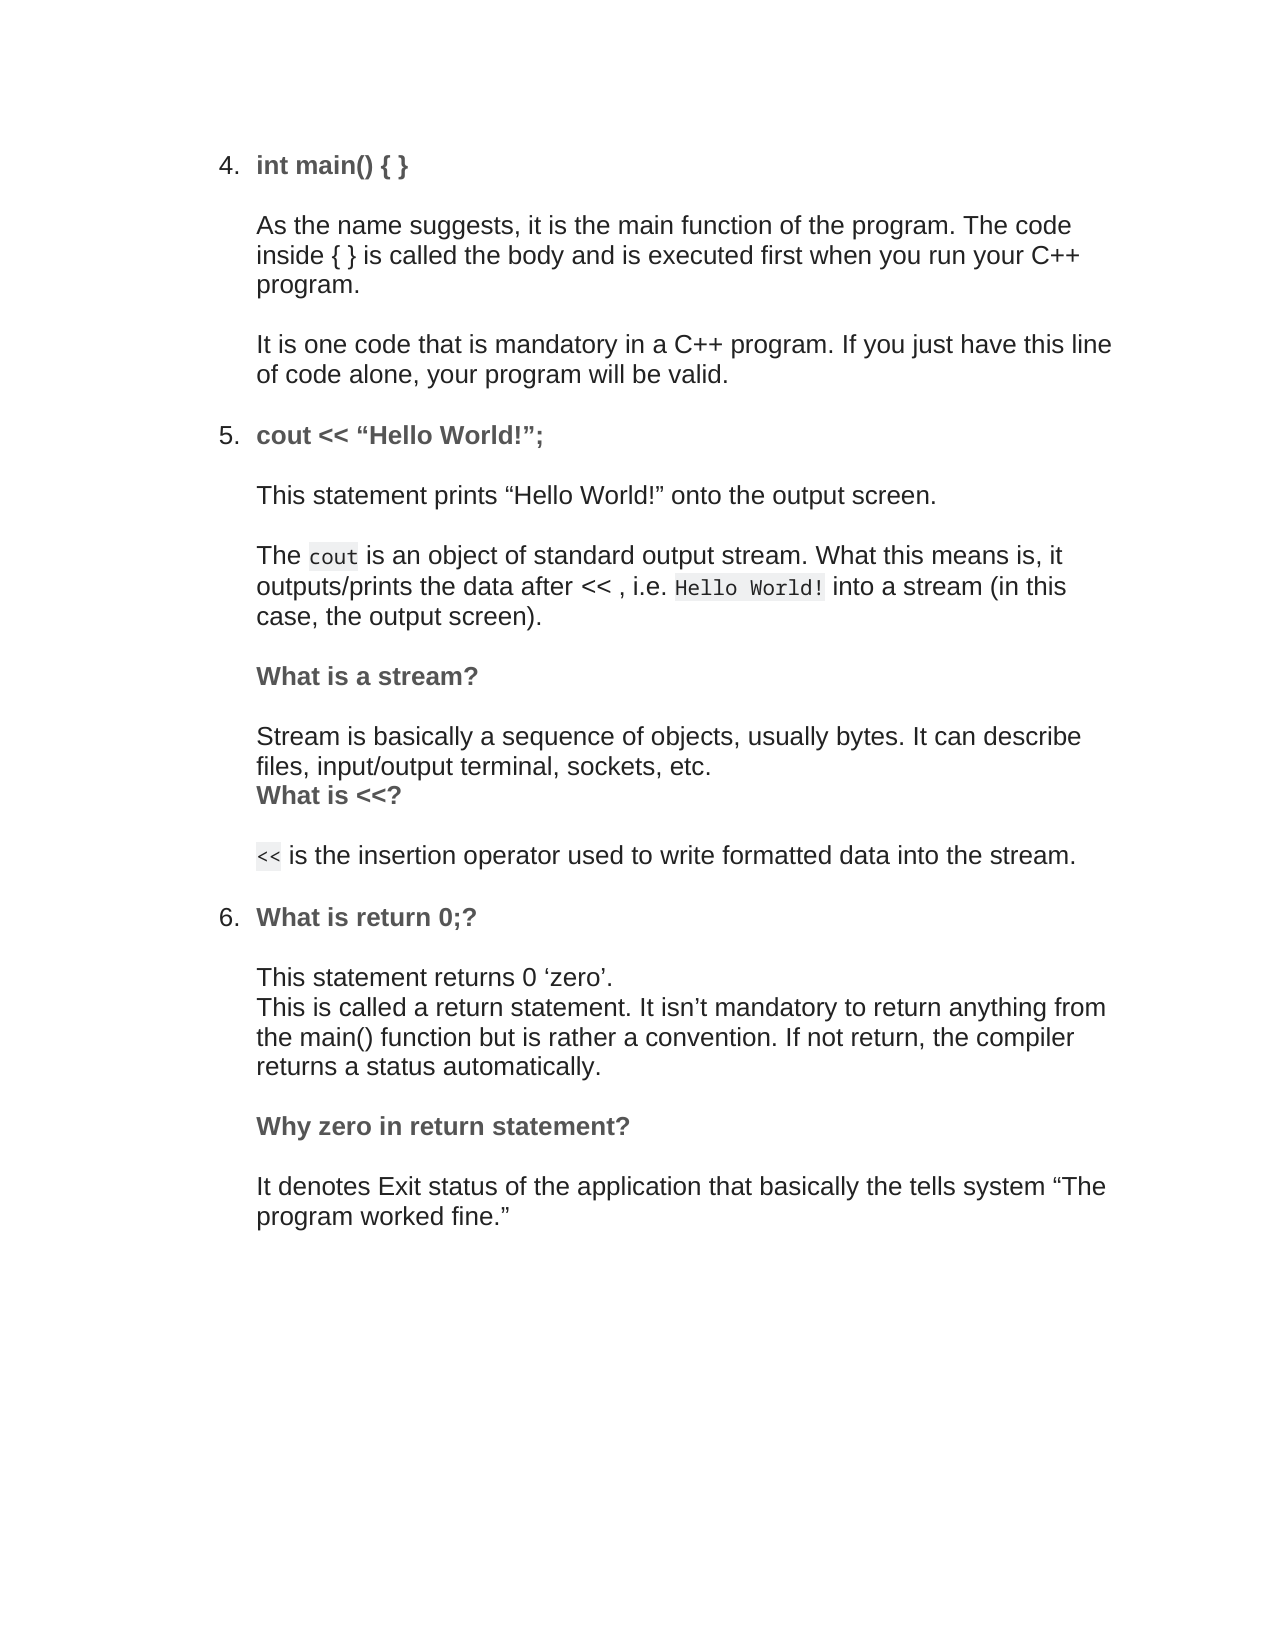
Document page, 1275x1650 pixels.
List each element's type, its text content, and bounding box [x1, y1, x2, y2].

list cout << “Hello World!”; This statement prints “Hello World!” onto the output screen. The cout is an object of standard output stream. What this means is, it outputs/prints the data after << , i.e. Hello World! into a stream (in this case, the output screen). What is a stream? Stream is basically a sequence of objects, usually bytes. It can describe files, input/output terminal, sockets, etc. What is <<? << is the insertion operator used to write formatted data into the stream. [219, 420, 1125, 871]
list int main() { } As the name suggests, it is the main function of the program. The code inside { } is called the body and is executed first when you run your C++ program. It is one code that is mandatory in a C++ program. If you just have this line of code alone, your program will be valid. [219, 150, 1125, 389]
list What is return 0;? This statement returns 0 ‘zero’. This is called a return statement. It isn’t mandatory to return anything from the main() function but is rather a convention. If not return, the compiler returns a status automatically. Why zero in return statement? It denotes Exit status of the application that basically the tells system “The program worked fine.” [219, 902, 1125, 1231]
